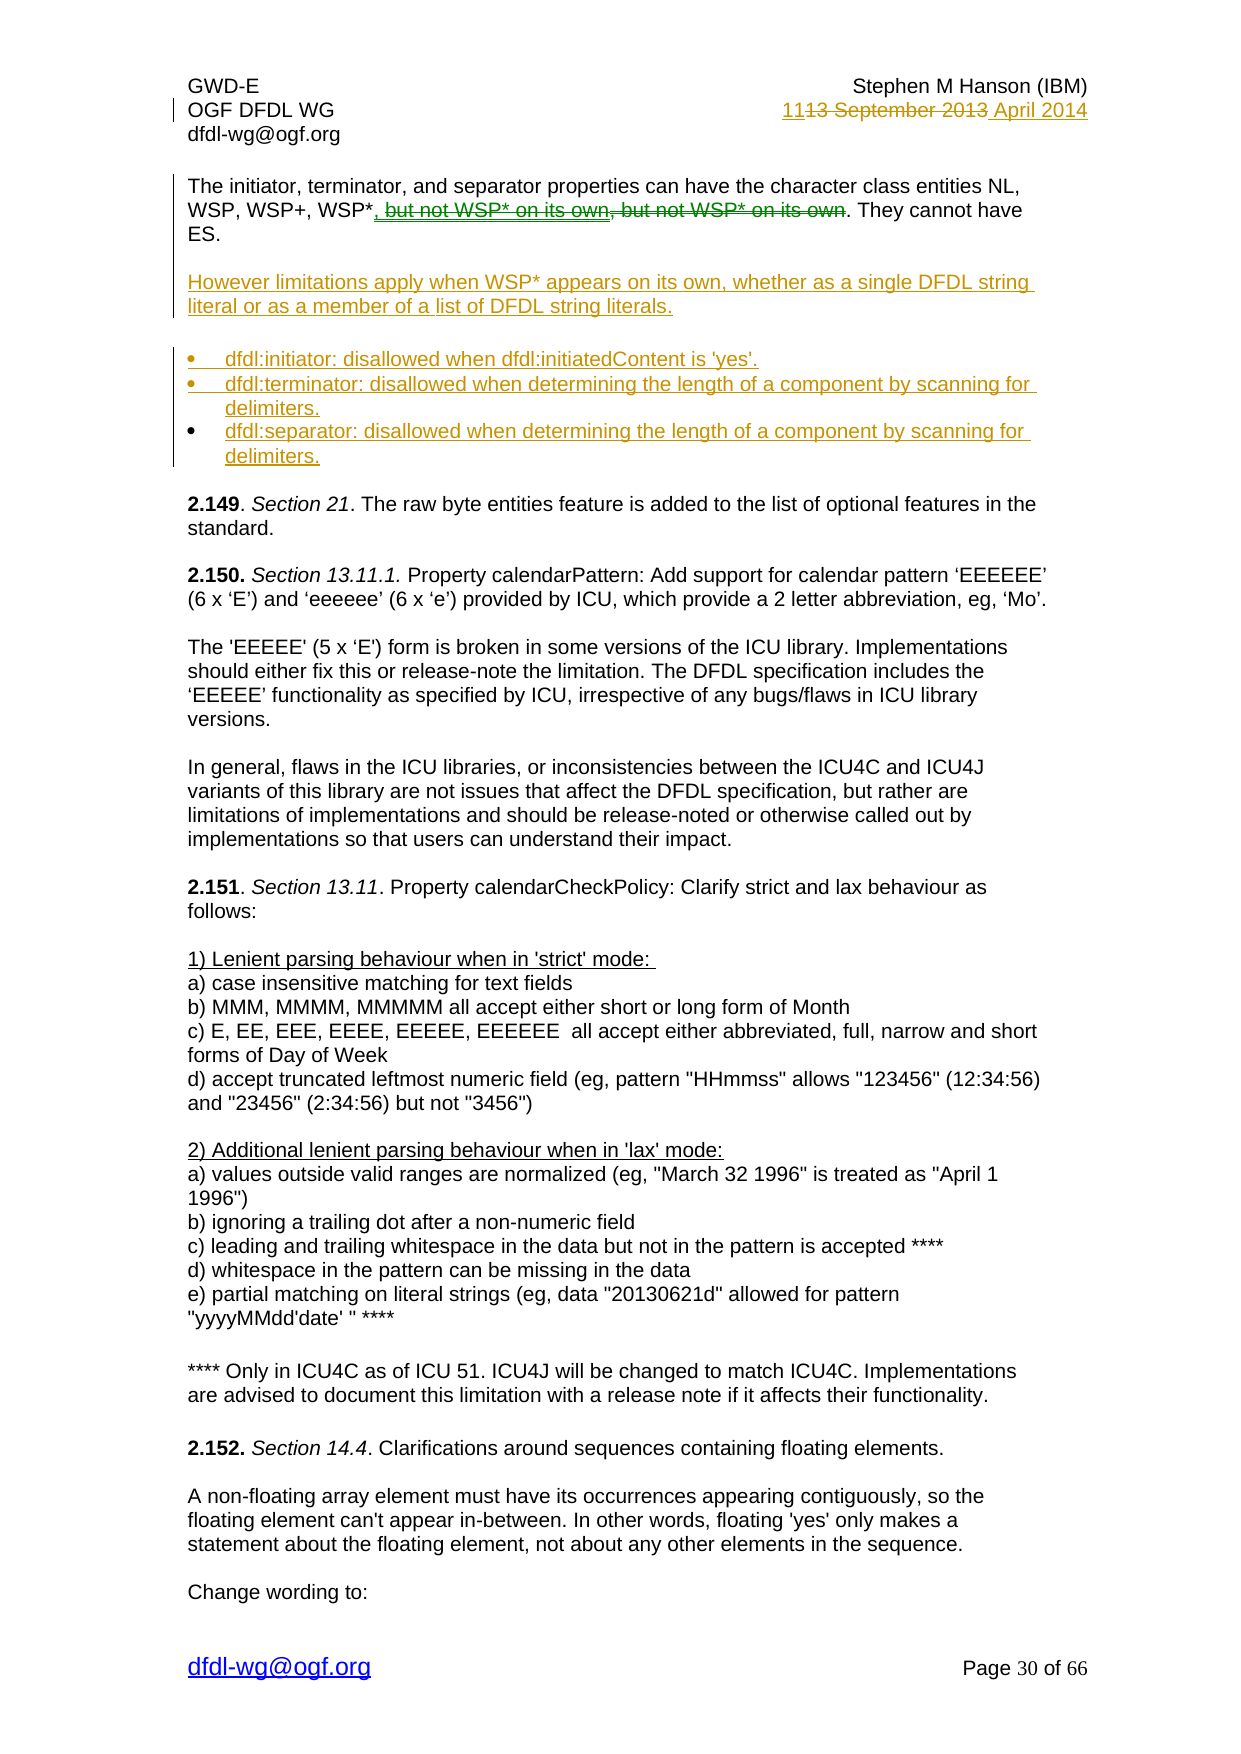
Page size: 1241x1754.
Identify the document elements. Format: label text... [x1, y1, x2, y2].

text The 'EEEEE' (5 x ‘E') form is broken in some versions of the ICU library. Implementations should either fix this or release-note the limitation. The DFDL specification includes the ‘EEEEE’ functionality as specified by ICU, irrespective of any bugs/flaws in ICU library versions. [187, 635, 1053, 731]
text 2.150. Section 13.11.1. Property calendarPattern: Add support for calendar pattern ‘EEEEEE’ (6 x ‘E’) and ‘eeeeee’ (6 x ‘e’) provided by ICU, which provide a 2 letter abbreviation, eg, ‘Mo’. [187, 563, 1053, 611]
text 2.149. Section 21. The raw byte entities feature is added to the list of optional features in the standard. [187, 491, 1053, 539]
text **** Only in ICU4C as of ICU 51. ICU4J will be changed to match ICU4C. Implementations are advised to document this limitation with a release note if it affects their functionality. [187, 1359, 1053, 1407]
text A non-floating array element must have its occurrences appearing contiguously, so the floating element can't appear in-between. In other words, floating 'yes' only makes a statement about the floating element, not about any other elements in the sequence. [187, 1484, 1053, 1556]
text Change wording to: [187, 1580, 1053, 1604]
text The initiator, terminator, and separator properties can have the character class entities NL, WSP, WSP+, WSP*. They cannot have ES. [187, 174, 1053, 246]
text 2.151. Section 13.11. Property calendarCheckPolicy: Clarify strict and lax behaviour as follows: [187, 875, 1053, 923]
text In general, flaws in the ICU libraries, or inconsistencies between the ICU4C and ICU4J variants of this library are not issues that affect the DFDL specification, but rather are limitations of implementations and should be release-noted or otherwise called out by implementations so that users can understand their impact. [187, 755, 1053, 851]
text 1) Lenient parsing behaviour when in 'strict' mode: a) case insensitive matching for text fields b) MMM, MMMM, MMMMM all accept either short or long form of Month c) E, EE, EEE, EEEE, EEEEE, EEEEEE all accept either abbreviated, full, narrow and short forms of Day of Week d) accept truncated leftmost numeric field (eg, pattern "HHmmss" allows "123456" (12:34:56) and "23456" (2:34:56) but not "3456") 2) Additional lenient parsing behaviour when in 'lax' mode: a) values outside valid ranges are normalized (eg, "March 32 1996" is treated as "April 1 1996") b) ignoring a trailing dot after a non-numeric field c) leading and trailing whitespace in the data but not in the pattern is accepted **** d) whitespace in the pattern can be missing in the data e) partial matching on literal strings (eg, data "20130621d" allowed for pattern "yyyyMMdd'date' " **** [187, 947, 1053, 1330]
text 2.152. Section 14.4. Clarifications around sequences containing floating elements. [187, 1436, 1053, 1460]
